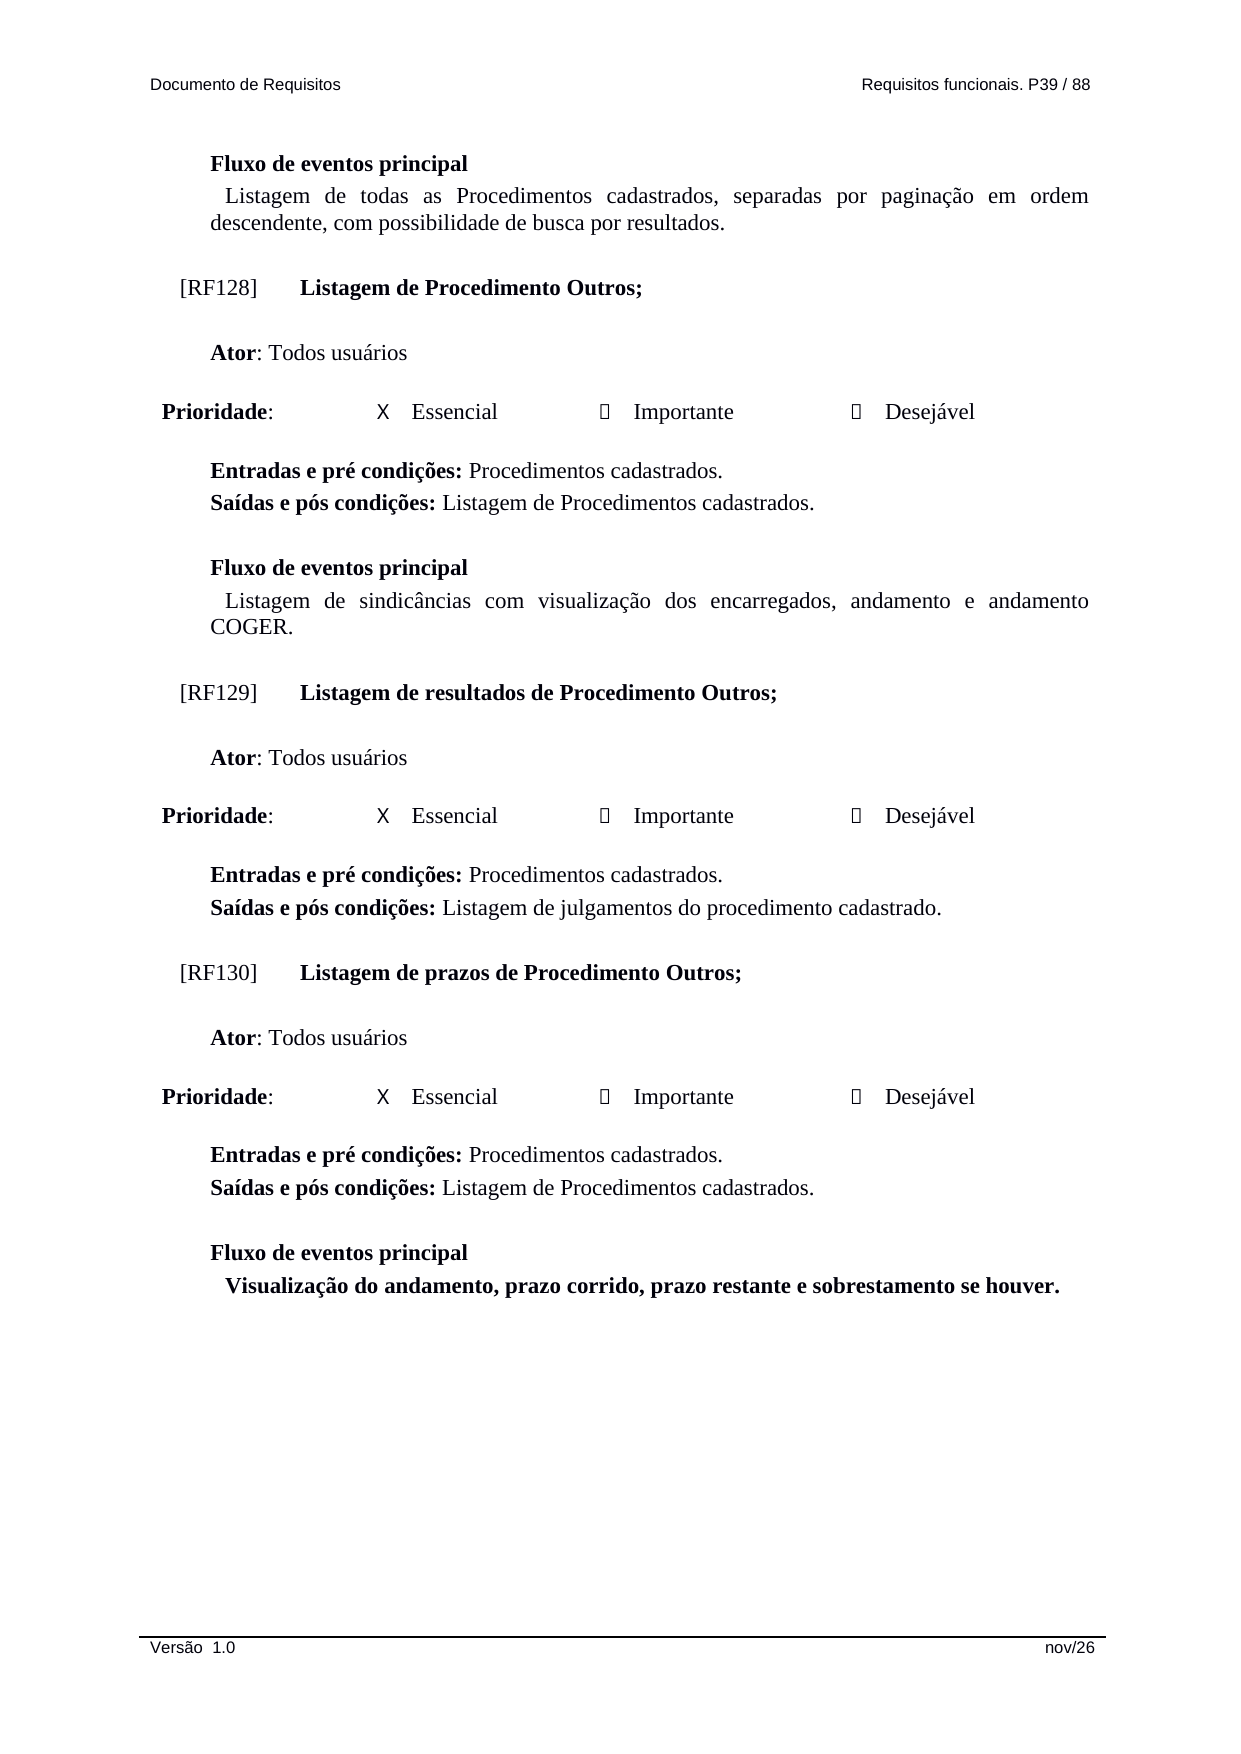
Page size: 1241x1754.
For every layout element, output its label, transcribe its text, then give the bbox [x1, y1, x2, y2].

list Listagem de resultados de Procedimento Outros; [179, 679, 1090, 705]
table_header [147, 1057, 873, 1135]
list Ator: Todos usuários [210, 339, 1090, 366]
list Entradas e pré condições: Procedimentos cadastrados. [210, 1141, 1090, 1168]
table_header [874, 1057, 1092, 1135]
list Fluxo de eventos principal [210, 150, 1090, 176]
list Listagem de sindicâncias com visualização dos encarregados, andamento e andamento COGER. [210, 587, 1090, 640]
list Fluxo de eventos principal [210, 554, 1090, 581]
list Ator: Todos usuários [210, 744, 1090, 770]
list Ator: Todos usuários [210, 1024, 1090, 1051]
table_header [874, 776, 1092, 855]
list Listagem de Procedimento Outros; [179, 274, 1090, 301]
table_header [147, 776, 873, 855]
list Entradas e pré condições: Procedimentos cadastrados. [210, 861, 1090, 887]
list Visualização do andamento, prazo corrido, prazo restante e sobrestamento se houver. [210, 1272, 1090, 1298]
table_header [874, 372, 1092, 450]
list Listagem de todas as Procedimentos cadastrados, separadas por paginação em ordem descendente, com possibilidade de busca por resultados. [210, 183, 1090, 235]
list Saídas e pós condições: Listagem de julgamentos do procedimento cadastrado. [210, 894, 1090, 920]
list Entradas e pré condições: Procedimentos cadastrados. [210, 457, 1090, 483]
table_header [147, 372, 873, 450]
list Saídas e pós condições: Listagem de Procedimentos cadastrados. [210, 489, 1090, 516]
list Listagem de prazos de Procedimento Outros; [179, 959, 1090, 985]
list Fluxo de eventos principal [210, 1239, 1090, 1266]
list Saídas e pós condições: Listagem de Procedimentos cadastrados. [210, 1174, 1090, 1200]
